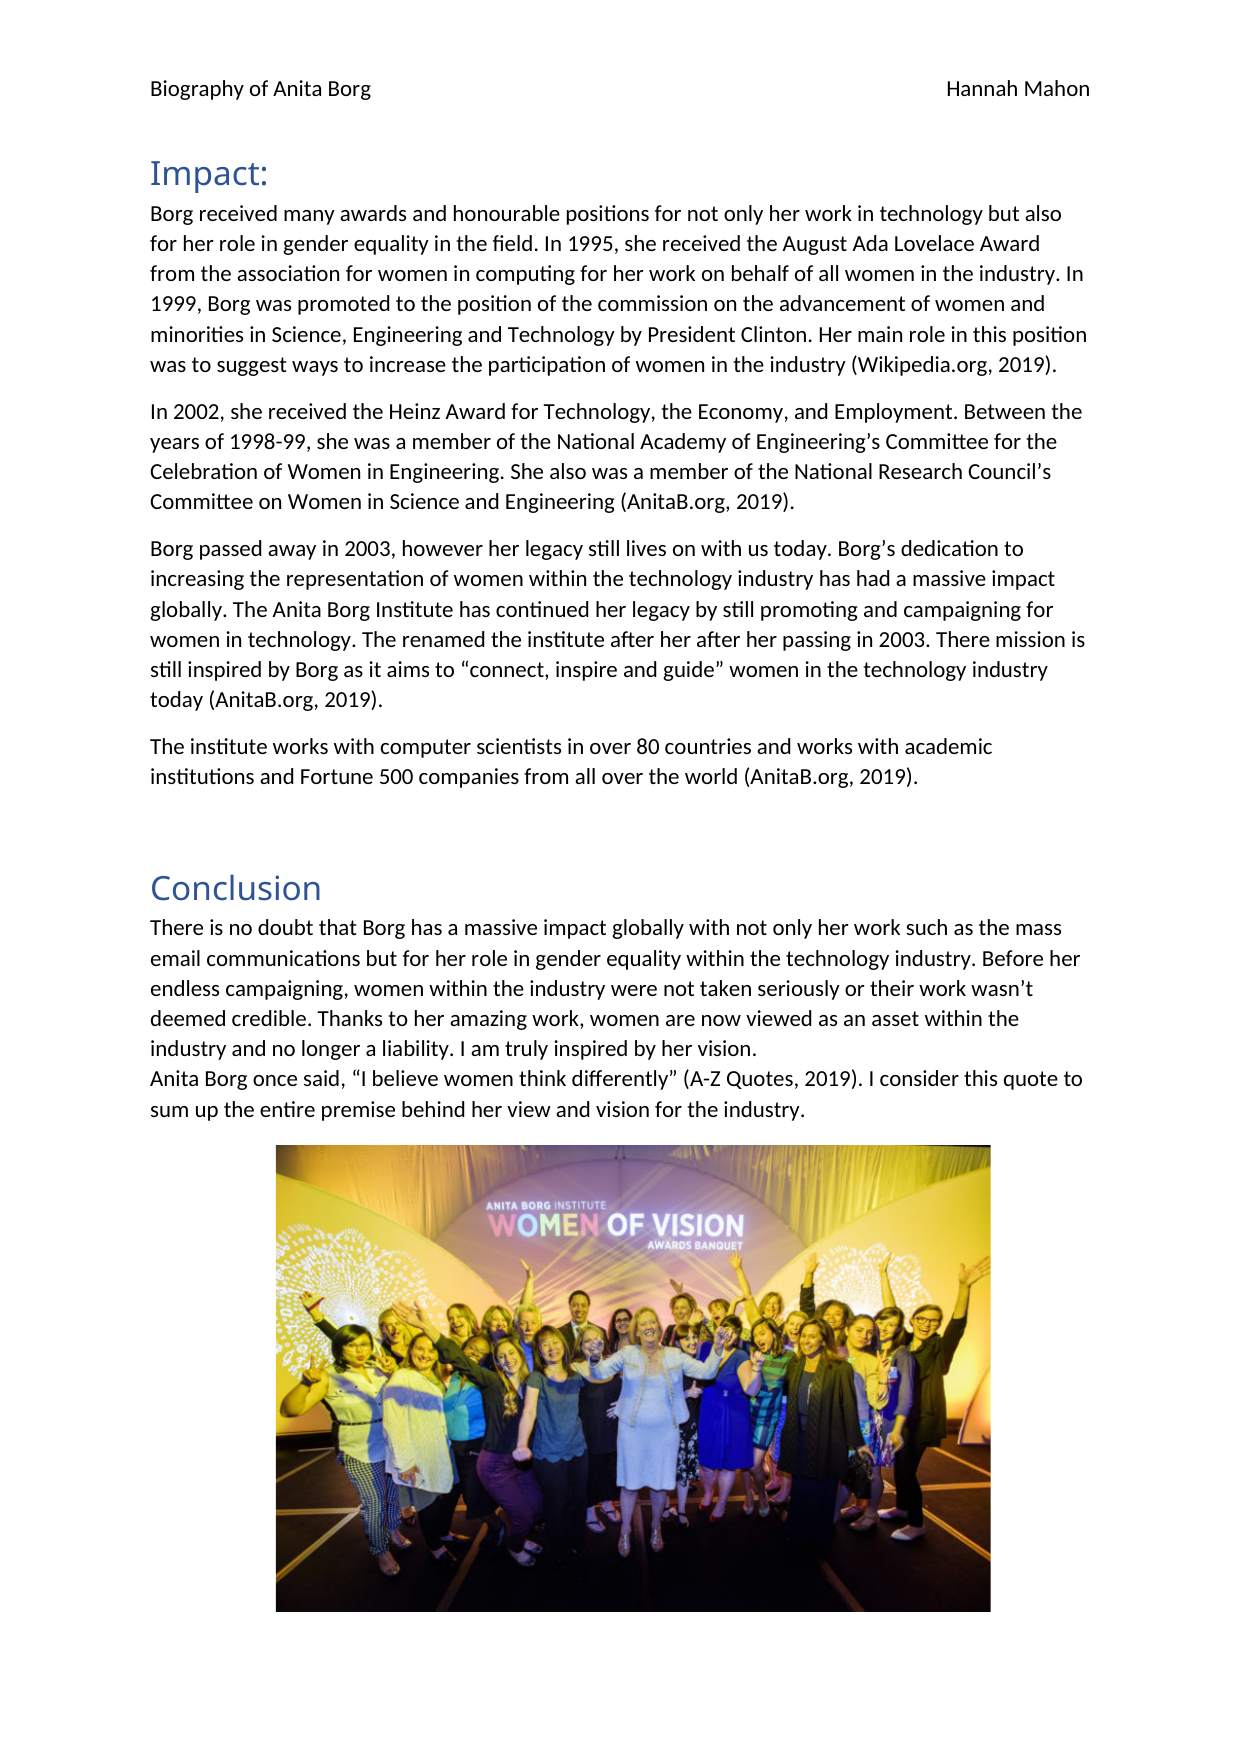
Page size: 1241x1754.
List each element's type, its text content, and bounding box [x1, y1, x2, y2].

text Borg received many awards and honourable positions for not only her work in technology but also for her role in gender equality in the field. In 1995, she received the August Ada Lovelace Award from the association for women in computing for her work on behalf of all women in the industry. In 1999, Borg was promoted to the position of the commission on the advancement of women and minorities in Science, Engineering and Technology by President Clinton. Her main role in this position was to suggest ways to increase the participation of women in the industry (Wikipedia.org, 2019). [150, 199, 1090, 378]
picture [275, 1145, 990, 1611]
text Borg passed away in 2003, however her legacy still lives on with us today. Borg’s dedication to increasing the representation of women within the technology industry has had a massive impact globally. The Anita Borg Institute has continued her legacy by still promoting and campaigning for women in technology. The renamed the institute after her after her passing in 2003. There mission is still inspired by Borg as it aims to “connect, inspire and guide” women in the technology industry today (AnitaB.org, 2019). [150, 534, 1090, 713]
text In 2002, she received the Heinz Award for Technology, the Economy, and Employment. Between the years of 1998-99, she was a member of the National Academy of Engineering’s Committee for the Celebration of Women in Engineering. She also was a member of the National Research Council’s Committee on Women in Science and Engineering (AnitaB.org, 2019). [150, 397, 1090, 516]
subtitle Conclusion [150, 864, 1090, 910]
text There is no doubt that Borg has a massive impact globally with not only her work such as the mass email communications but for her role in gender equality within the technology industry. Before her endless campaigning, women within the industry were not taken seriously or their work wasn’t deemed credible. Thanks to her amazing work, women are now viewed as an asset within the industry and no longer a liability. I am truly inspired by her vision. Anita Borg once said, “I believe women think differently” (A-Z Quotes, 2019). I consider this quote to sum up the entire premise behind her view and vision for the industry. [150, 913, 1090, 1123]
text The institute works with computer scientists in over 80 countries and works with academic institutions and Fortune 500 companies from all over the world (AnitaB.org, 2019). [150, 732, 1090, 791]
subtitle Impact: [150, 150, 1090, 195]
